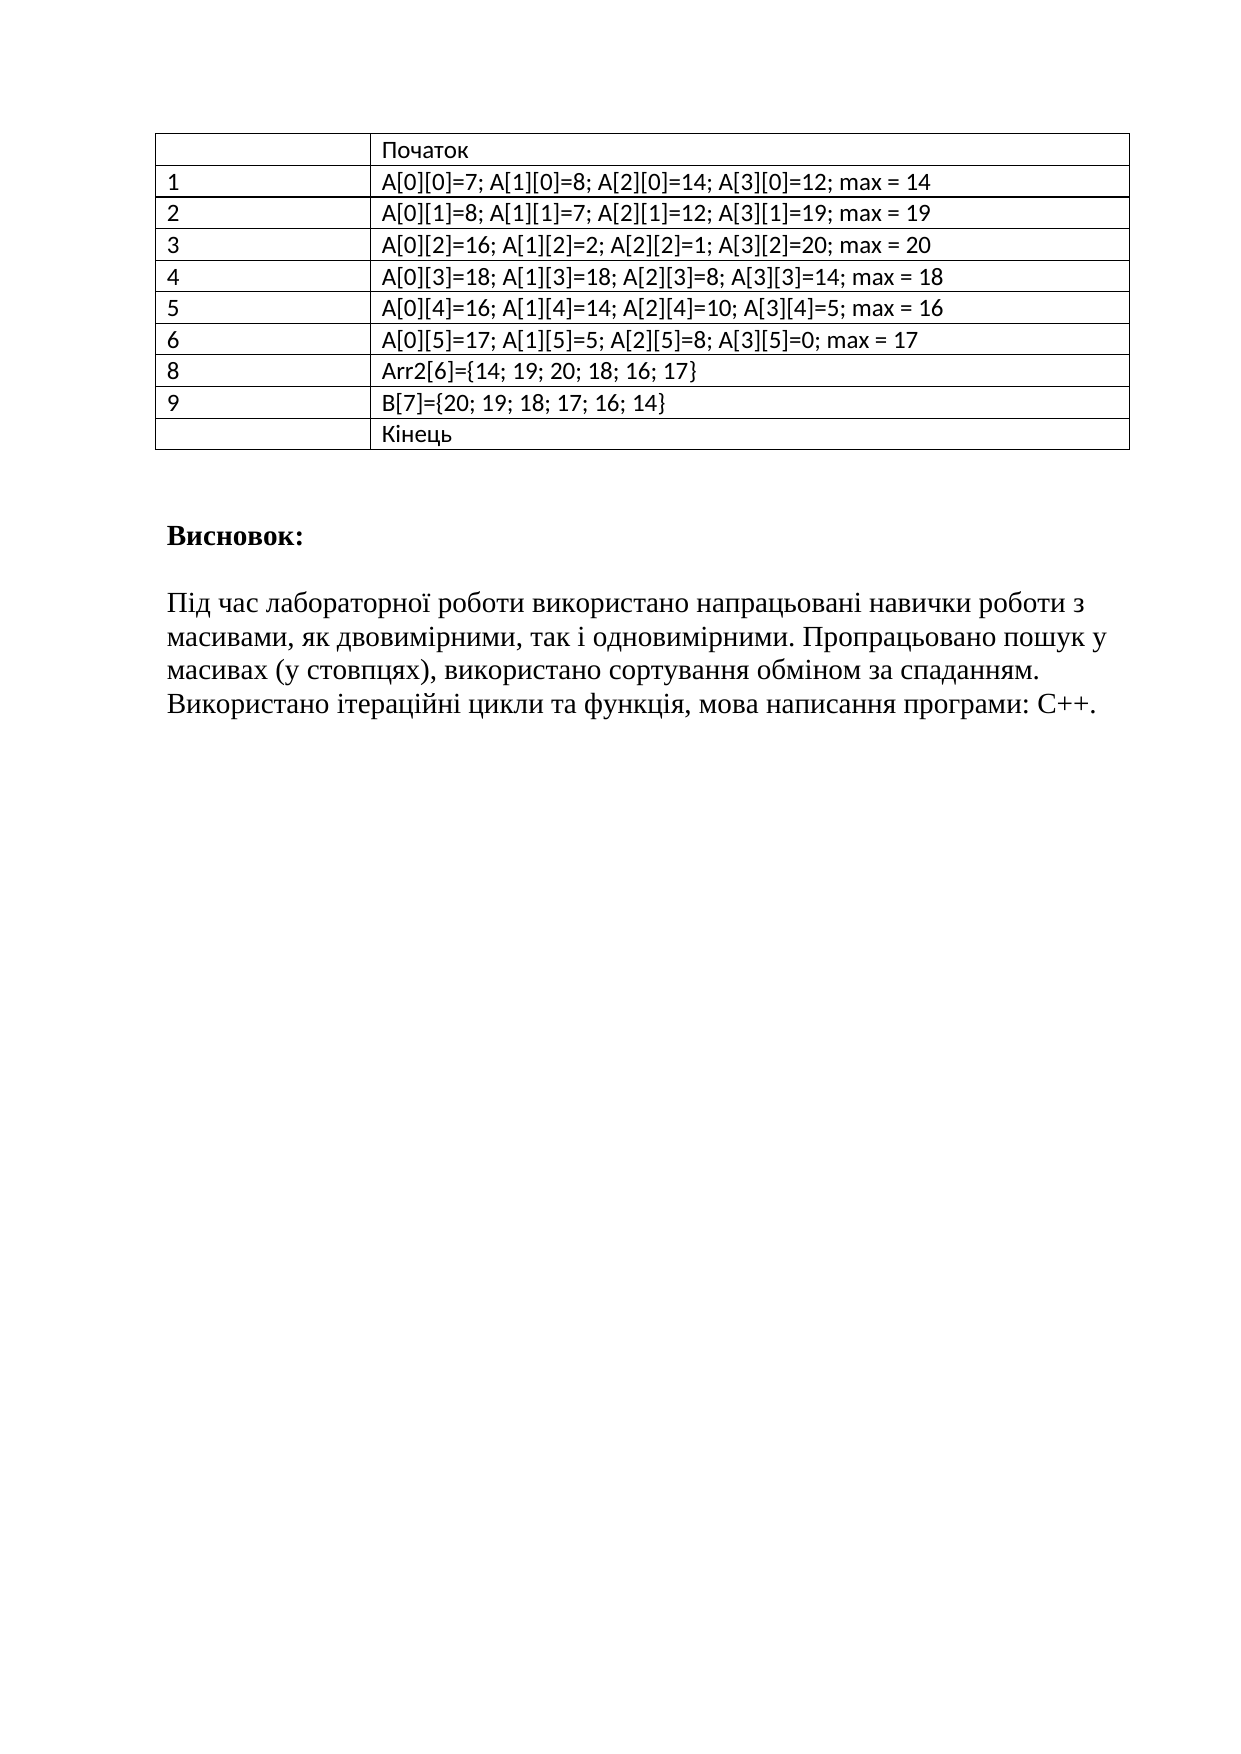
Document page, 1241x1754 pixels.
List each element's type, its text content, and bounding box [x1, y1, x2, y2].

table_cell 8 [156, 355, 370, 386]
table_cell 4 [156, 261, 370, 291]
table_cell A[0][1]=8; A[1][1]=7; A[2][1]=12; A[3][1]=19; max = 19 [371, 198, 1129, 228]
table_cell 5 [156, 292, 370, 323]
table_cell A[0][3]=18; A[1][3]=18; A[2][3]=8; A[3][3]=14; max = 18 [371, 261, 1129, 291]
table_cell 2 [156, 198, 370, 228]
text Під час лабораторної роботи використано напрацьовані навички роботи з масивами, як двовимірними, так і одновимірними. Пропрацьовано пошук у масивах (у стовпцях), використано сортування обміном за спаданням. Використано ітераційні цикли та функція, мова написання програми: С++. [167, 585, 1163, 719]
table_cell A[0][5]=17; A[1][5]=5; A[2][5]=8; A[3][5]=0; max = 17 [371, 324, 1129, 354]
table_cell Кінець [371, 419, 1129, 449]
table_cell 3 [156, 229, 370, 259]
text Висновок: [167, 518, 1163, 552]
table_cell A[0][4]=16; A[1][4]=14; A[2][4]=10; A[3][4]=5; max = 16 [371, 292, 1129, 323]
table_header Початок [371, 134, 1129, 165]
table_cell Arr2[6]={14; 19; 20; 18; 16; 17} [371, 355, 1129, 386]
table_cell B[7]={20; 19; 18; 17; 16; 14} [371, 387, 1129, 417]
table_cell 1 [156, 166, 370, 196]
table_cell 9 [156, 387, 370, 417]
table_cell 6 [156, 324, 370, 354]
table_cell A[0][0]=7; A[1][0]=8; A[2][0]=14; A[3][0]=12; max = 14 [371, 166, 1129, 196]
table_header [156, 134, 370, 165]
table_cell [156, 419, 370, 449]
table_cell A[0][2]=16; A[1][2]=2; A[2][2]=1; A[3][2]=20; max = 20 [371, 229, 1129, 259]
